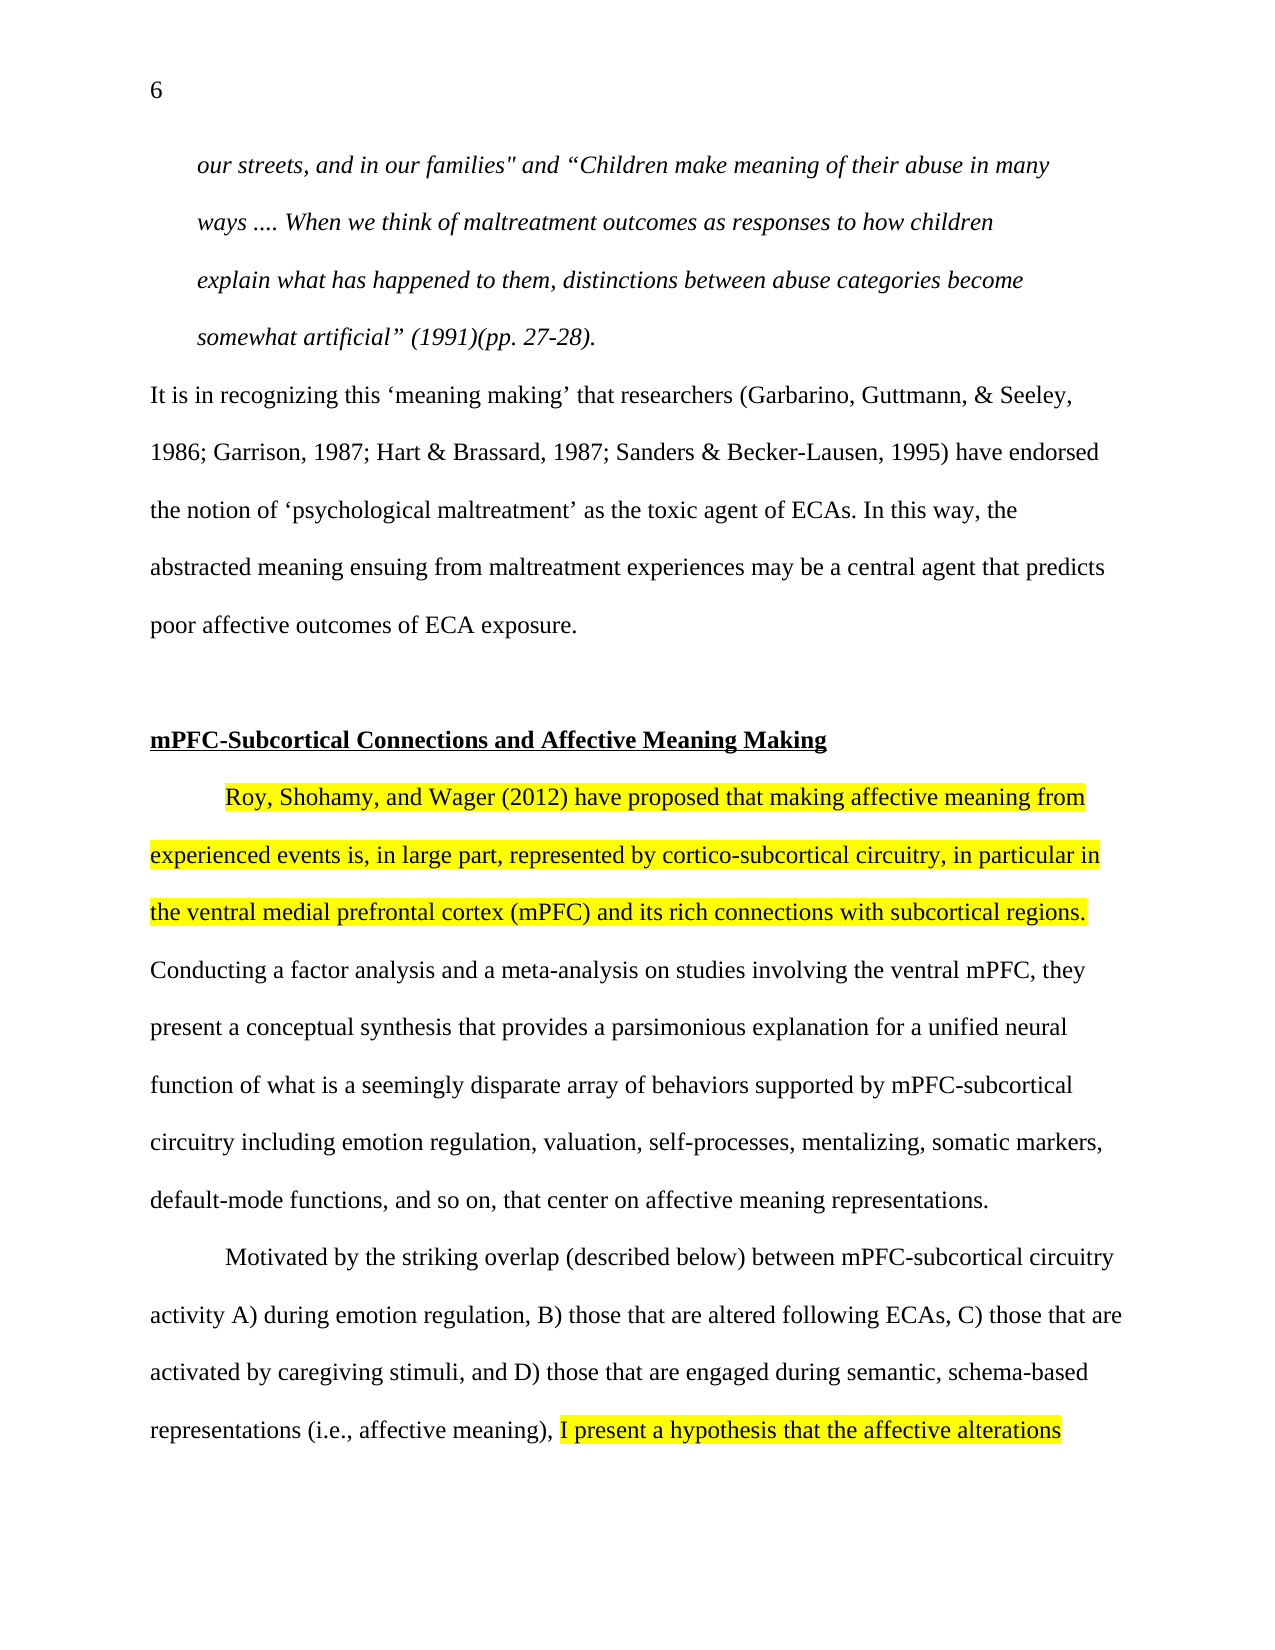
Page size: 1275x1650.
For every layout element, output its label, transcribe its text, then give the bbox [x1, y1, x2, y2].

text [150, 1242, 1125, 1444]
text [197, 150, 1069, 351]
text It is in recognizing this ‘meaning making’ that researchers (Garbarino, Guttmann, & Seeley, 1986; Garrison, 1987; Hart & Brassard, 1987; Sanders & Becker-Lausen, 1995) have endorsed the notion of ‘psychological maltreatment’ as the toxic agent of ECAs. In this way, the abstracted meaning ensuing from maltreatment experiences may be a central agent that predicts poor affective outcomes of ECA exposure. [150, 380, 1125, 639]
text mPFC-Subcortical Connections and Affective Meaning Making [150, 725, 1125, 754]
text Roy, Shohamy, and Wager (2012) have proposed that making affective meaning from experienced events is, in large part, represented by cortico-subcortical circuitry, in particular in the ventral medial prefrontal cortex (mPFC) and its rich connections with subcortical regions. Conducting a factor analysis and a meta-analysis on studies involving the ventral mPFC, they present a conceptual synthesis that provides a parsimonious explanation for a unified neural function of what is a seemingly disparate array of behaviors supported by mPFC-subcortical circuitry including emotion regulation, valuation, self-processes, mentalizing, somatic markers, default-mode functions, and so on, that center on affective meaning representations. [150, 782, 1125, 1214]
